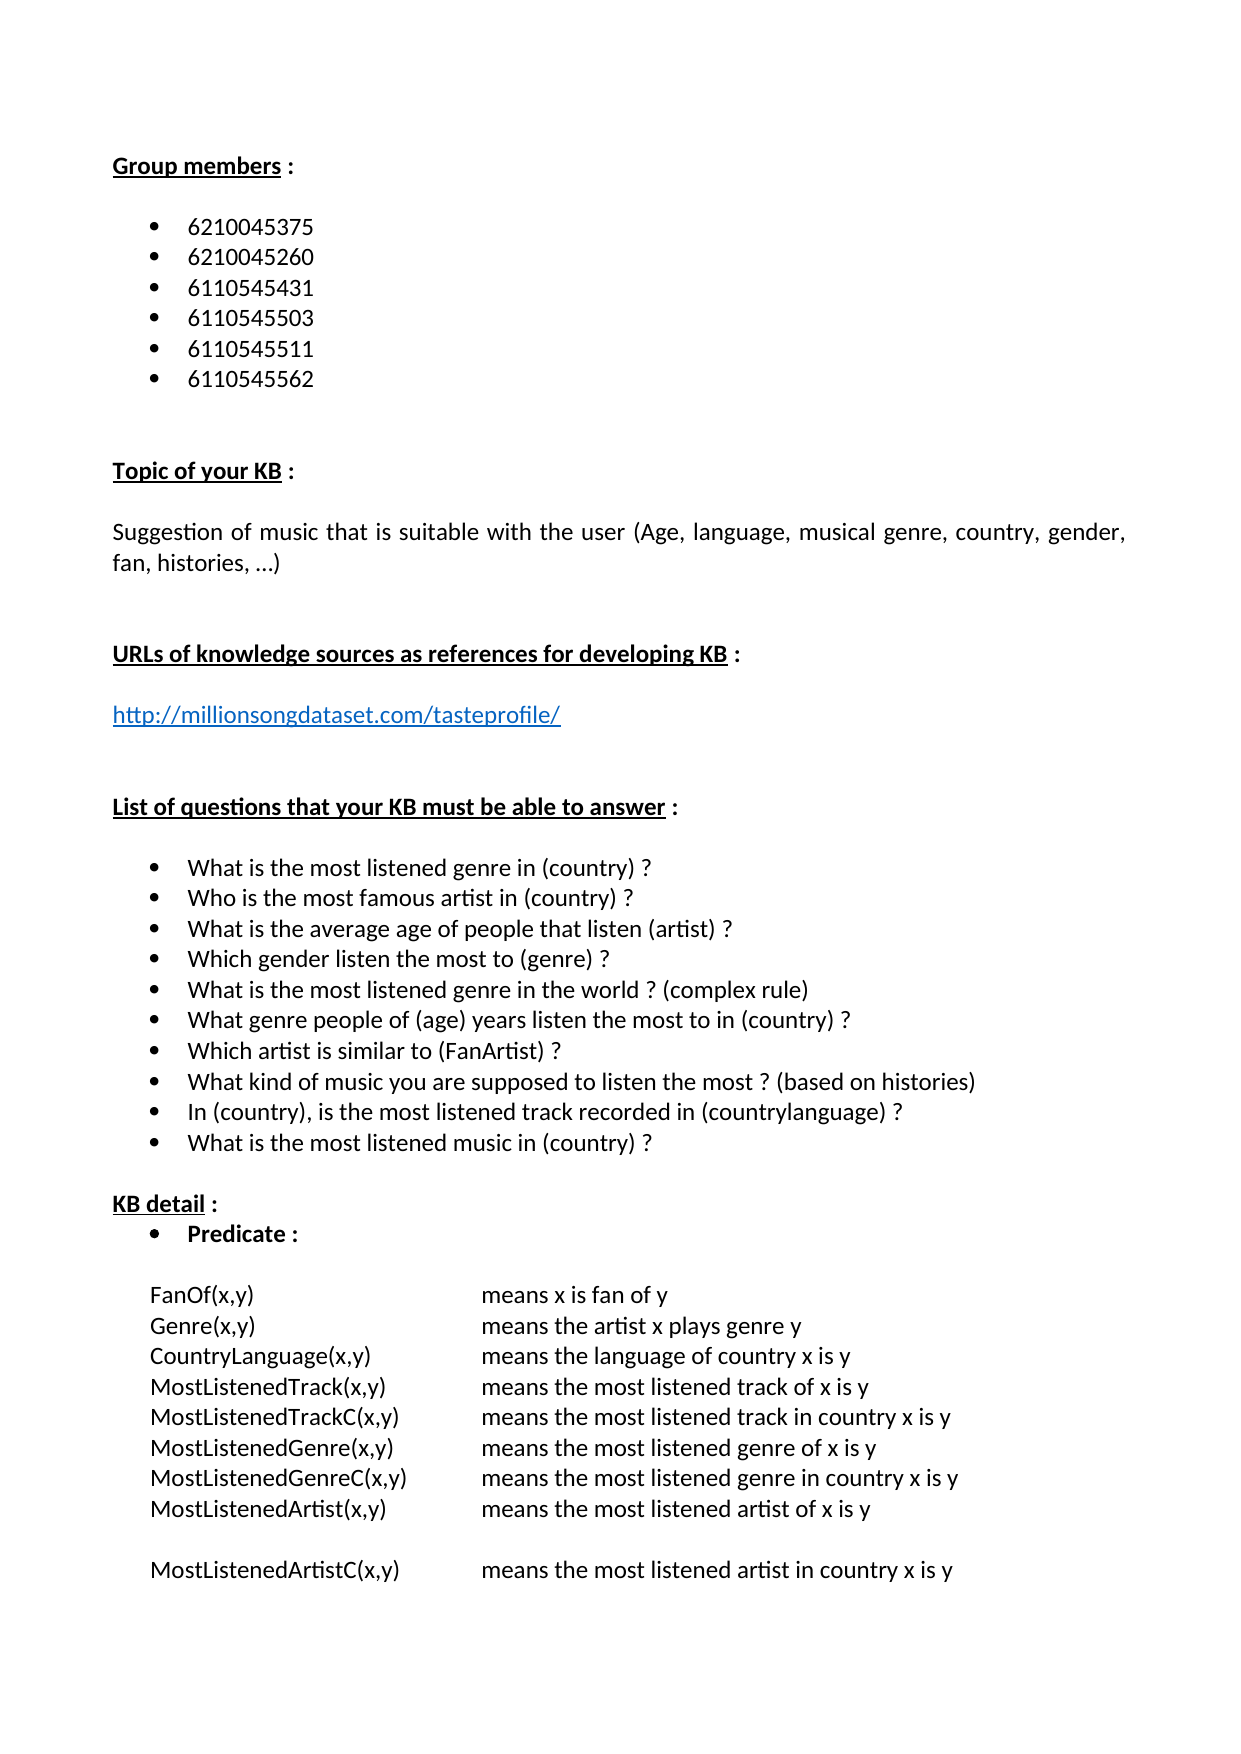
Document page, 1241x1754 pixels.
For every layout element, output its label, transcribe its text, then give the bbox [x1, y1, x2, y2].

text MostListenedGenreC(x,y) means the most listened genre in country x is y [150, 1462, 1128, 1493]
list Which gender listen the most to (genre) ? [150, 943, 1128, 974]
list 6110545503 [150, 303, 1128, 333]
list 6110545511 [150, 333, 1128, 364]
text MostListenedTrackC(x,y) means the most listened track in country x is y [150, 1401, 1128, 1432]
text Suggestion of music that is suitable with the user (Age, language, musical genre, country, gender, fan, histories, …) [112, 516, 1128, 577]
list What genre people of (age) years listen the most to in (country) ? [150, 1004, 1128, 1035]
text KB detail : [112, 1188, 1128, 1218]
list 6110545431 [150, 272, 1128, 303]
list What kind of music you are supposed to listen the most ? (based on histories) [150, 1066, 1128, 1096]
text FanOf(x,y) means x is fan of y [150, 1279, 1128, 1310]
list What is the most listened music in (country) ? [150, 1127, 1128, 1157]
text CountryLanguage(x,y) means the language of country x is y [150, 1340, 1128, 1371]
list What is the most listened genre in (country) ? [150, 852, 1128, 882]
list In (country), is the most listened track recorded in (countrylanguage) ? [150, 1096, 1128, 1127]
list Predicate : [150, 1218, 1128, 1249]
list 6210045375 [150, 211, 1128, 242]
list What is the average age of people that listen (artist) ? [150, 913, 1128, 943]
list 6110545562 [150, 364, 1128, 394]
text Topic of your KB : [112, 455, 1128, 486]
text MostListenedGenre(x,y) means the most listened genre of x is y [150, 1432, 1128, 1462]
text Genre(x,y) means the artist x plays genre y [150, 1310, 1128, 1340]
list What is the most listened genre in the world ? (complex rule) [150, 974, 1128, 1004]
text Group members : [112, 150, 1128, 181]
text MostListenedArtist(x,y) means the most listened artist of x is y [150, 1493, 1128, 1523]
list Who is the most famous artist in (country) ? [150, 882, 1128, 913]
text MostListenedTrack(x,y) means the most listened track of x is y [150, 1371, 1128, 1401]
text List of questions that your KB must be able to answer : [112, 791, 1128, 821]
text URLs of knowledge sources as references for developing KB : [112, 638, 1128, 669]
text MostListenedArtistC(x,y) means the most listened artist in country x is y [150, 1554, 1128, 1584]
text http://millionsongdataset.com/tasteprofile/ [112, 699, 1128, 730]
list Which artist is similar to (FanArtist) ? [150, 1035, 1128, 1066]
list 6210045260 [150, 242, 1128, 272]
